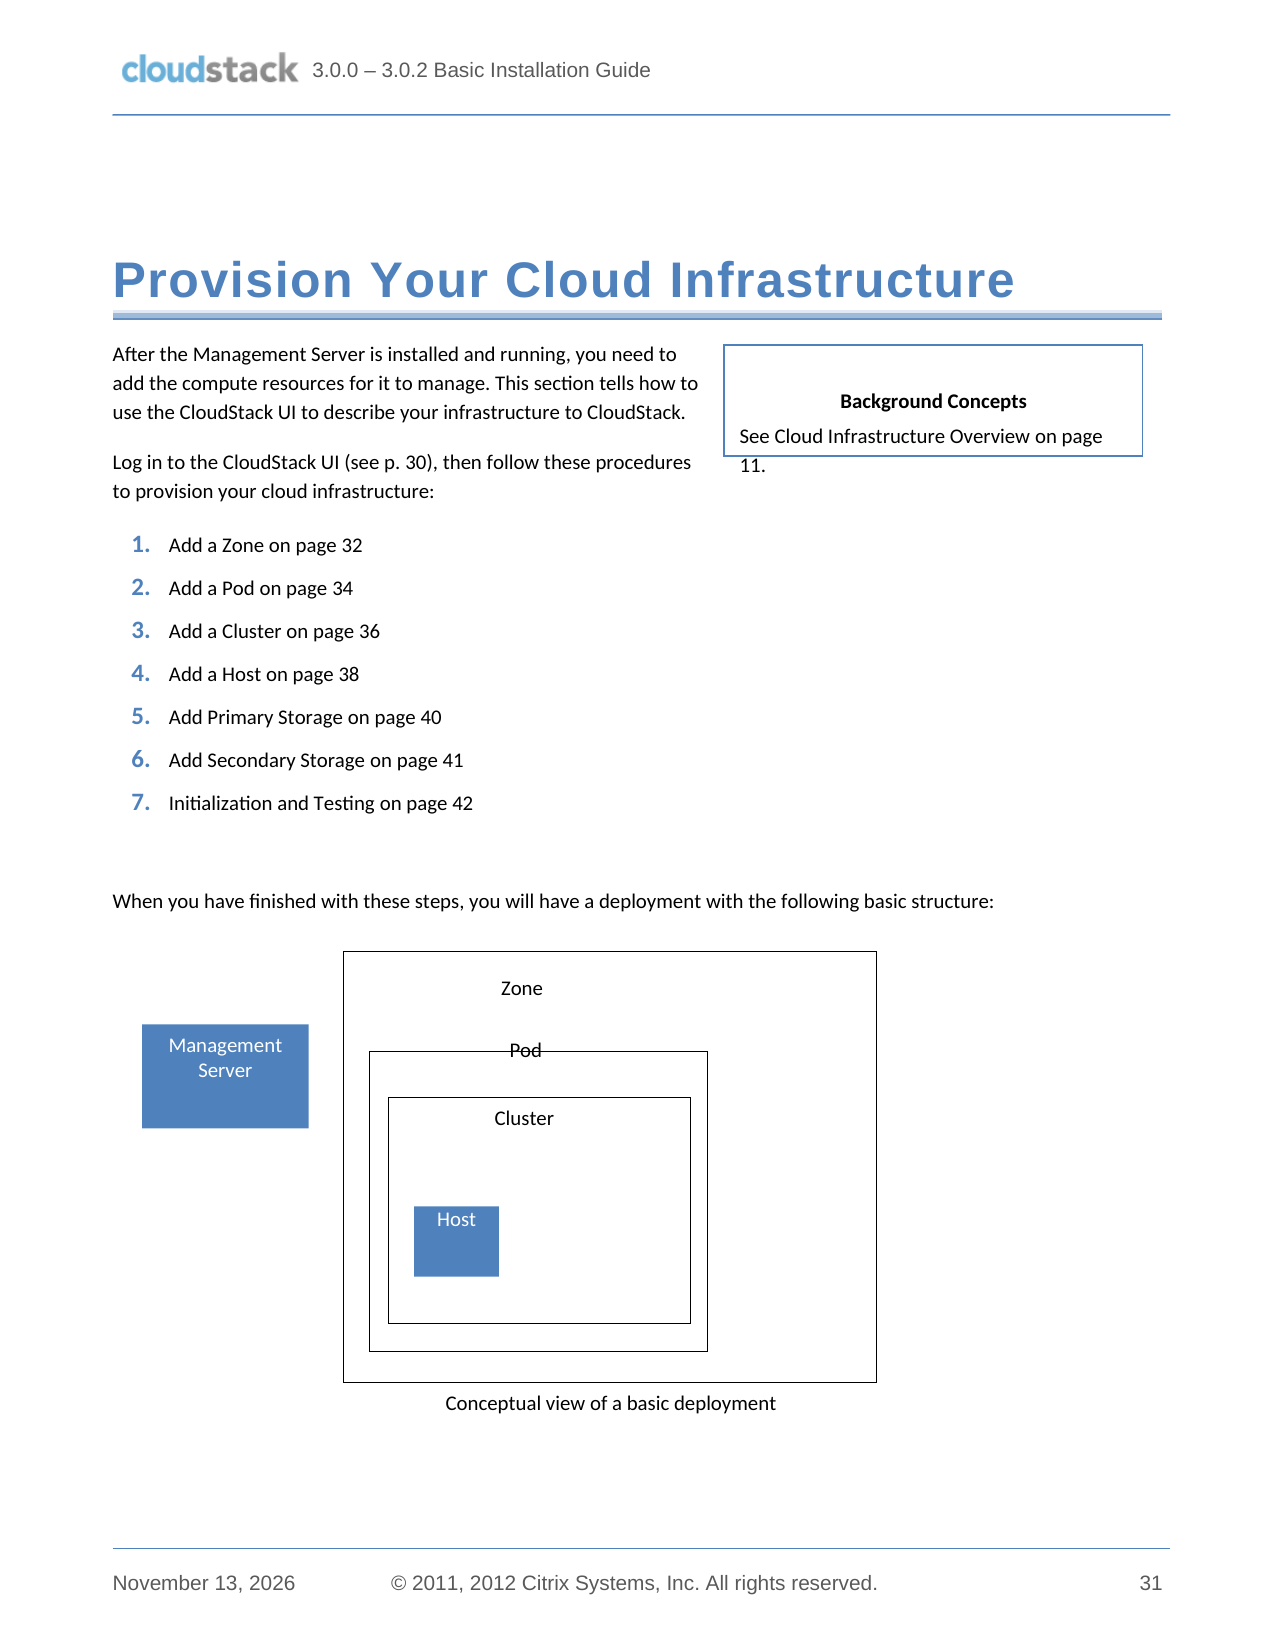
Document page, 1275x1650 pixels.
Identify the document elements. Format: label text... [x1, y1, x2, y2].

list Initialization and Testing on page 39 [131, 786, 1162, 817]
list Add a Pod on page 32 [131, 571, 1162, 602]
subtitle Provision Your Cloud Infrastructure [112, 251, 1162, 320]
list Add Primary Storage on page 37 [131, 700, 1162, 731]
list Add a Host on page 35 [131, 657, 1162, 688]
text Log in to the CloudStack UI (see p. 28), then follow these procedures to provision your cloud infrastructure: [112, 449, 1162, 504]
list Add a Zone on page 30 [131, 528, 1162, 559]
text After the Management Server is installed and running, you need to add the compute resources for it to manage. This section tells how to use the CloudStack UI to describe your infrastructure to CloudStack. [112, 341, 1162, 424]
text When you have finished with these steps, you will have a deployment with the following basic structure: [112, 888, 1162, 913]
picture [112, 45, 312, 95]
list Add a Cluster on page 34 [131, 614, 1162, 645]
list Add Secondary Storage on page 38 [131, 743, 1162, 774]
